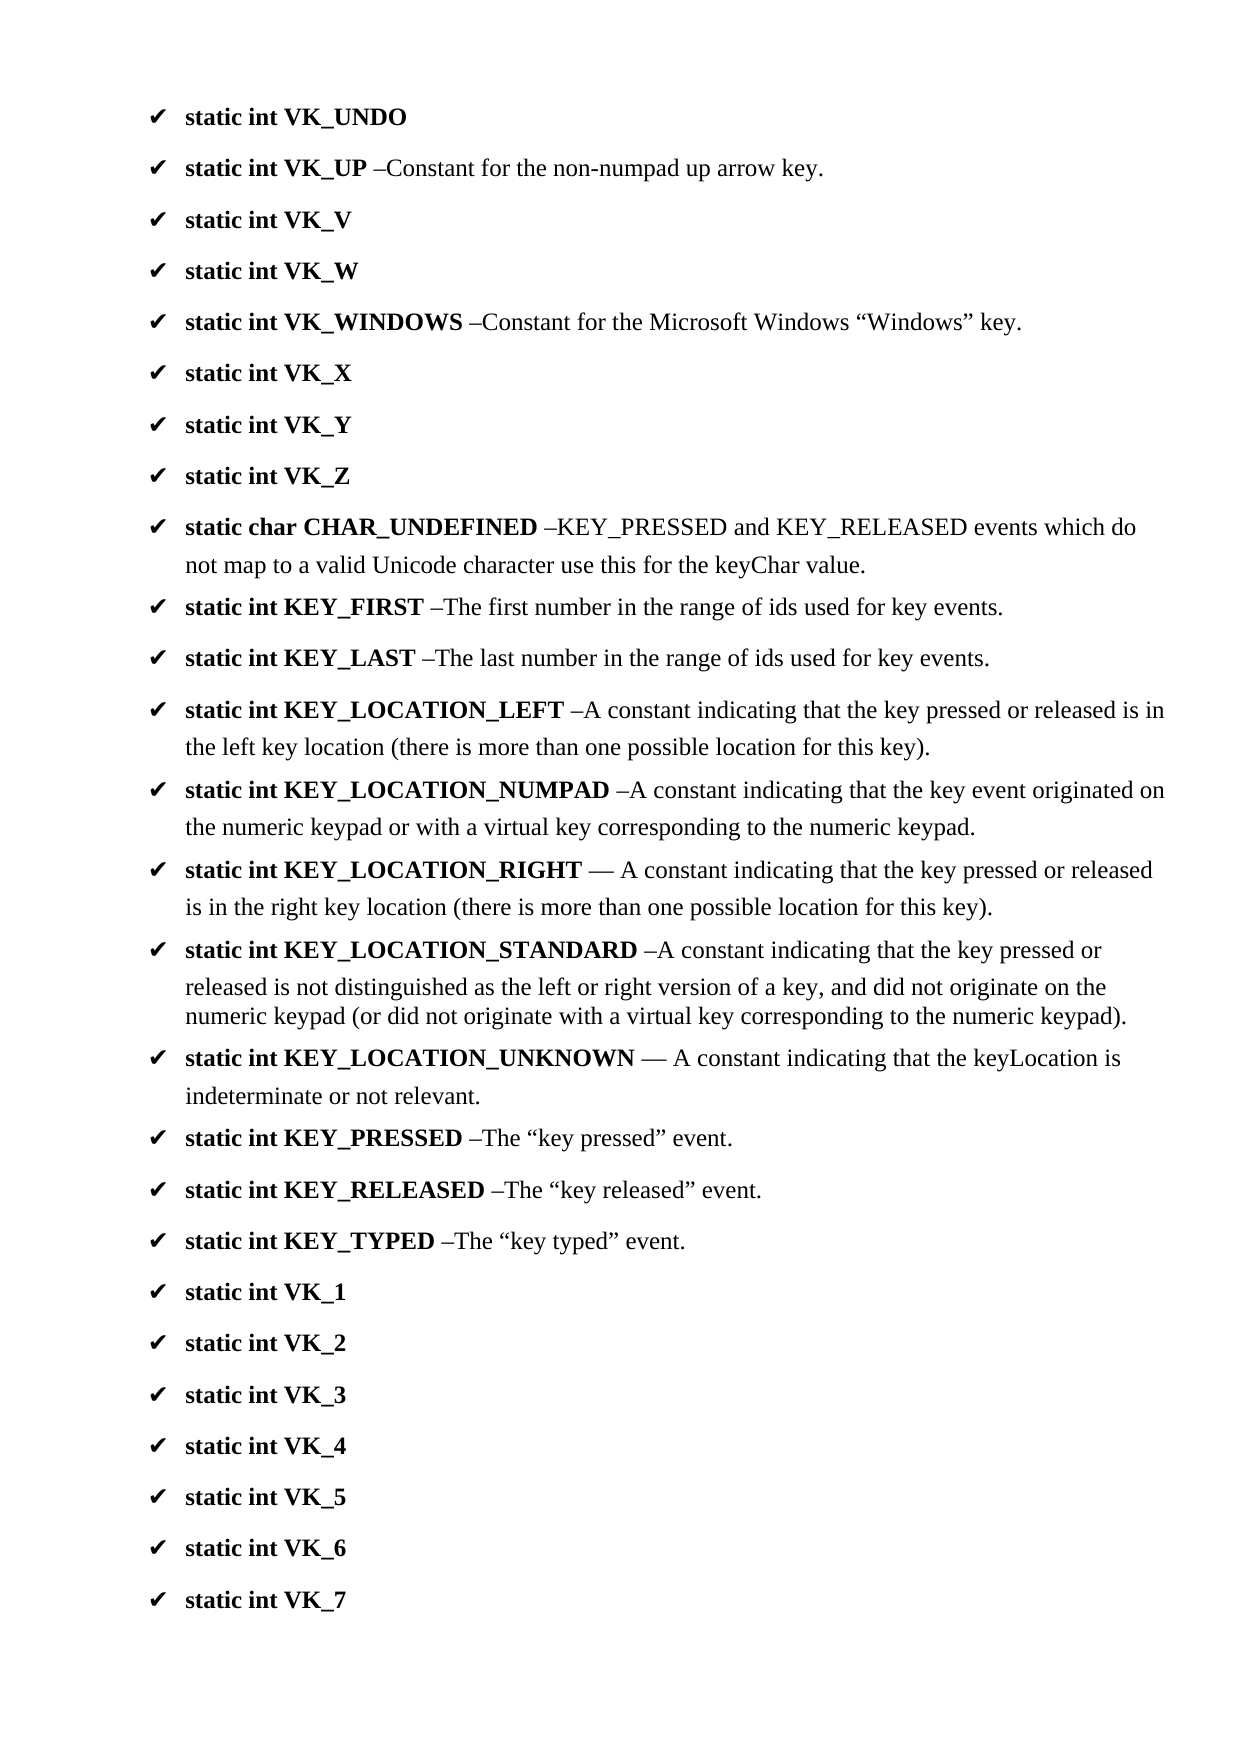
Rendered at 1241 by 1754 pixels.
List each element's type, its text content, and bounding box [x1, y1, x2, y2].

list static int VK_1 [148, 1263, 1166, 1315]
list static int KEY_LOCATION_NUMPAD –A constant indicating that the key event originated on the numeric keypad or with a virtual key corresponding to the numeric keypad. [148, 761, 1166, 841]
list static int VK_4 [148, 1417, 1166, 1468]
list static char CHAR_UNDEFINED –KEY_PRESSED and KEY_RELEASED events which do not map to a valid Unicode character use this for the keyChar value. [148, 498, 1166, 578]
list static int VK_5 [148, 1468, 1166, 1520]
list static int VK_V [148, 191, 1166, 242]
list static int VK_7 [148, 1571, 1166, 1622]
list static int VK_UNDO [148, 88, 1166, 140]
list static int VK_X [148, 345, 1166, 396]
list static int VK_UP –Constant for the non-numpad up arrow key. [148, 140, 1166, 191]
list static int KEY_RELEASED –The “key released” event. [148, 1161, 1166, 1212]
list static int KEY_FIRST –The first number in the range of ids used for key events. [148, 578, 1166, 630]
list static int KEY_LOCATION_RIGHT — A constant indicating that the key pressed or released is in the right key location (there is more than one possible location for this key). [148, 841, 1166, 921]
list static int KEY_LOCATION_LEFT –A constant indicating that the key pressed or released is in the left key location (there is more than one possible location for this key). [148, 681, 1166, 761]
list static int VK_W [148, 242, 1166, 293]
list static int VK_WINDOWS –Constant for the Microsoft Windows “Windows” key. [148, 293, 1166, 345]
list static int KEY_LOCATION_UNKNOWN — A constant indicating that the keyLocation is indeterminate or not relevant. [148, 1030, 1166, 1110]
list static int KEY_PRESSED –The “key pressed” event. [148, 1110, 1166, 1161]
list static int VK_Z [148, 447, 1166, 498]
list static int KEY_TYPED –The “key typed” event. [148, 1212, 1166, 1263]
list static int VK_3 [148, 1366, 1166, 1417]
list static int KEY_LOCATION_STANDARD –A constant indicating that the key pressed or released is not distinguished as the left or right version of a key, and did not originate on the numeric keypad (or did not originate with a virtual key corresponding to the numeric keypad). [148, 921, 1166, 1030]
list static int VK_6 [148, 1520, 1166, 1571]
list static int KEY_LAST –The last number in the range of ids used for key events. [148, 630, 1166, 681]
list static int VK_2 [148, 1315, 1166, 1366]
list static int VK_Y [148, 396, 1166, 447]
